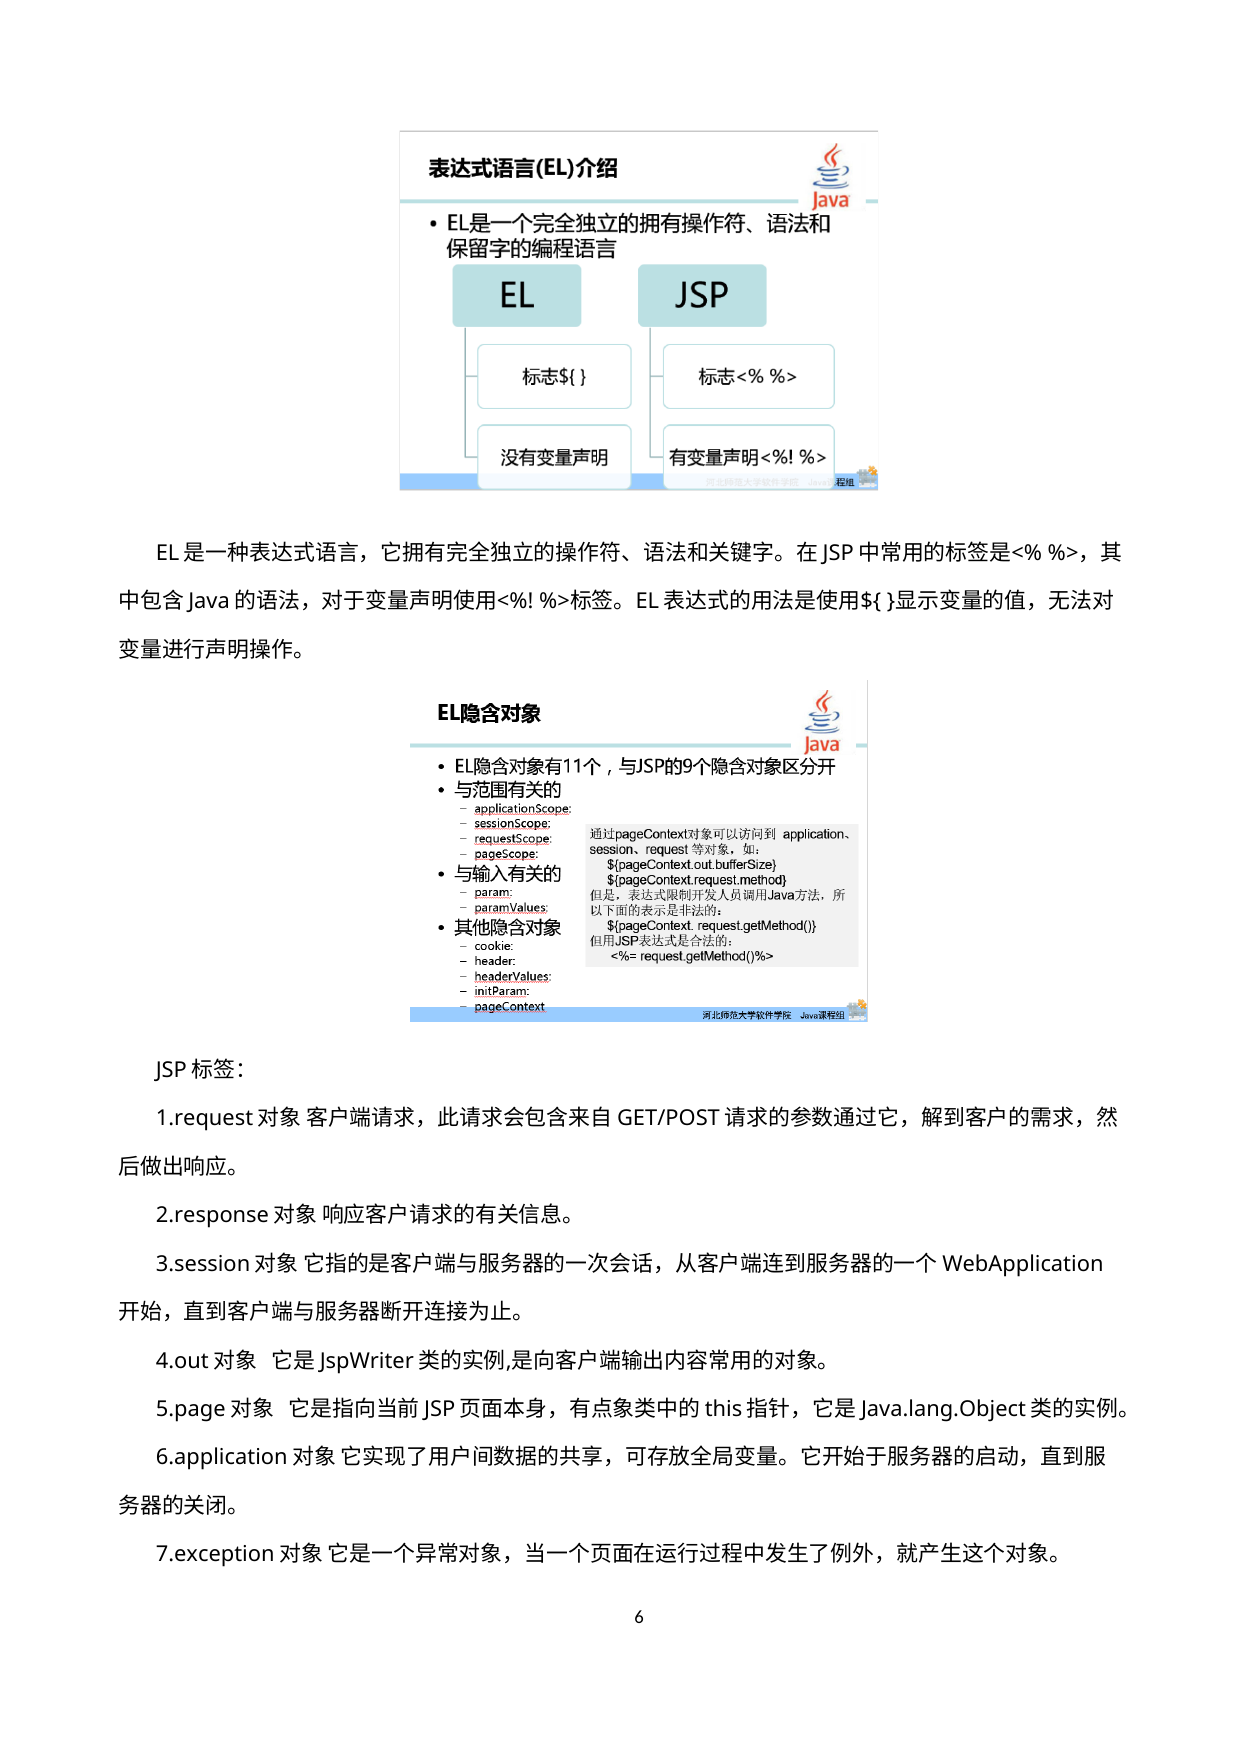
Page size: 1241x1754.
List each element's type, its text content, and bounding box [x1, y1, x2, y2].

picture [410, 680, 868, 1022]
picture [399, 130, 879, 491]
text 3.session对象 它指的是客户端与服务器的一次会话，从客户端连到服务器的一个WebApplication开始，直到客户端与服务器断开连接为止。 [118, 1245, 1122, 1326]
text 5.page对象 它是指向当前JSP页面本身，有点象类中的this指针，它是 Java.lang.Object类的实例。 [118, 1391, 1122, 1423]
text 4.out对象 它是JspWriter类的实例,是向客户端输出内容常用的对象。 [118, 1342, 1122, 1375]
text JSP标签： [118, 1051, 1122, 1084]
text 7.exception对象 它是一个异常对象，当一个页面在运行过程中发生了例外，就产生这个对象。 [118, 1536, 1122, 1568]
text 6.application对象 它实现了用户间数据的共享，可存放全局变量。它开始于服务器的启动，直到服务器的关闭。 [118, 1439, 1122, 1520]
text EL是一种表达式语言，它拥有完全独立的操作符、语法和关键字。在JSP中常用的标签是<% %>，其中包含Java的语法，对于变量声明使用<%! %>标签。EL表达式的用法是使用${ }显示变量的值，无法对变量进行声明操作。 [118, 534, 1122, 664]
text 2.response对象 响应客户请求的有关信息。 [118, 1197, 1122, 1229]
text 1.request对象 客户端请求，此请求会包含来自GET/POST请求的参数通过它，解到客户的需求，然后做出响应。 [118, 1100, 1122, 1181]
